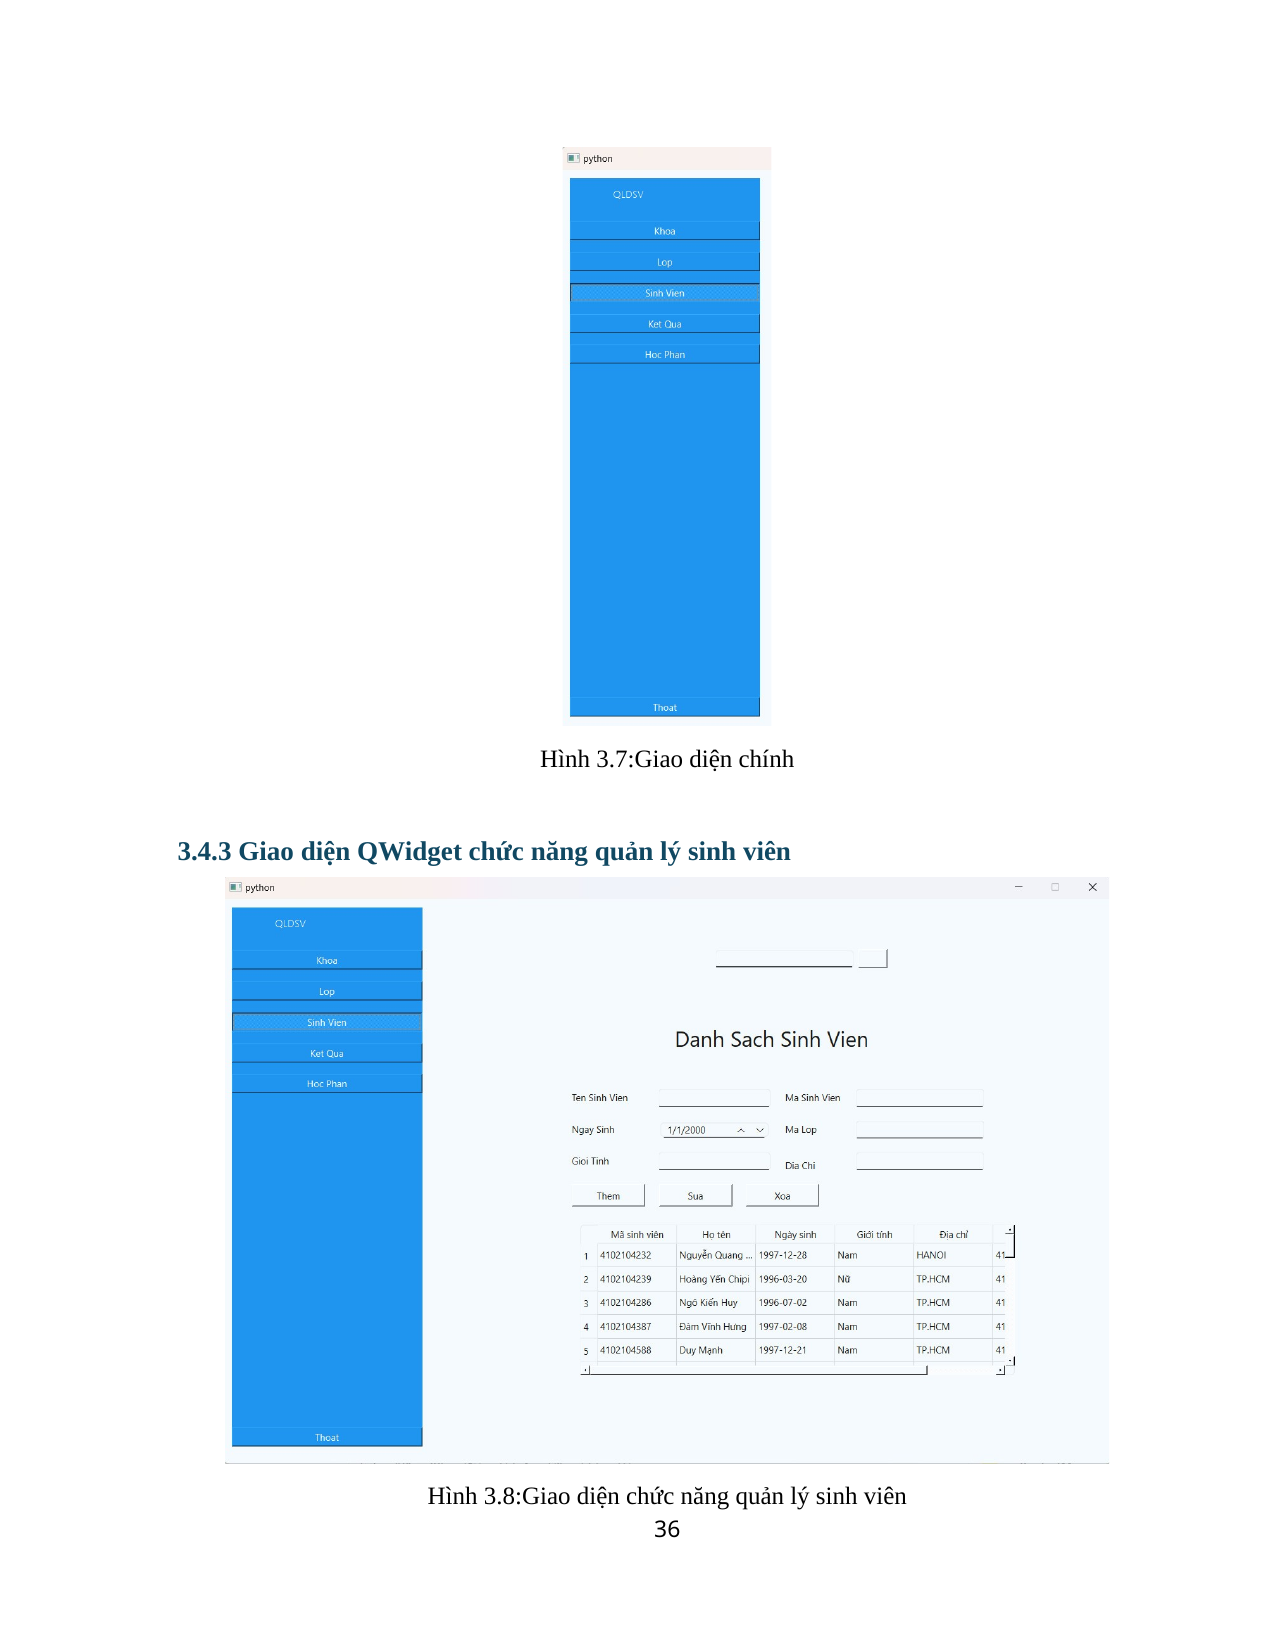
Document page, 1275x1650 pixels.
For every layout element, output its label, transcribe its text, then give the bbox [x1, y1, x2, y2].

picture [562, 147, 772, 726]
text Hình 3.8:Giao diện chức năng quản lý sinh viên [177, 1481, 1157, 1510]
subtitle 3.4.3 Giao diện QWidget chức năng quản lý sinh viên [177, 835, 1157, 866]
picture [225, 877, 1110, 1464]
text Hình 3.7:Giao diện chính [177, 744, 1157, 773]
